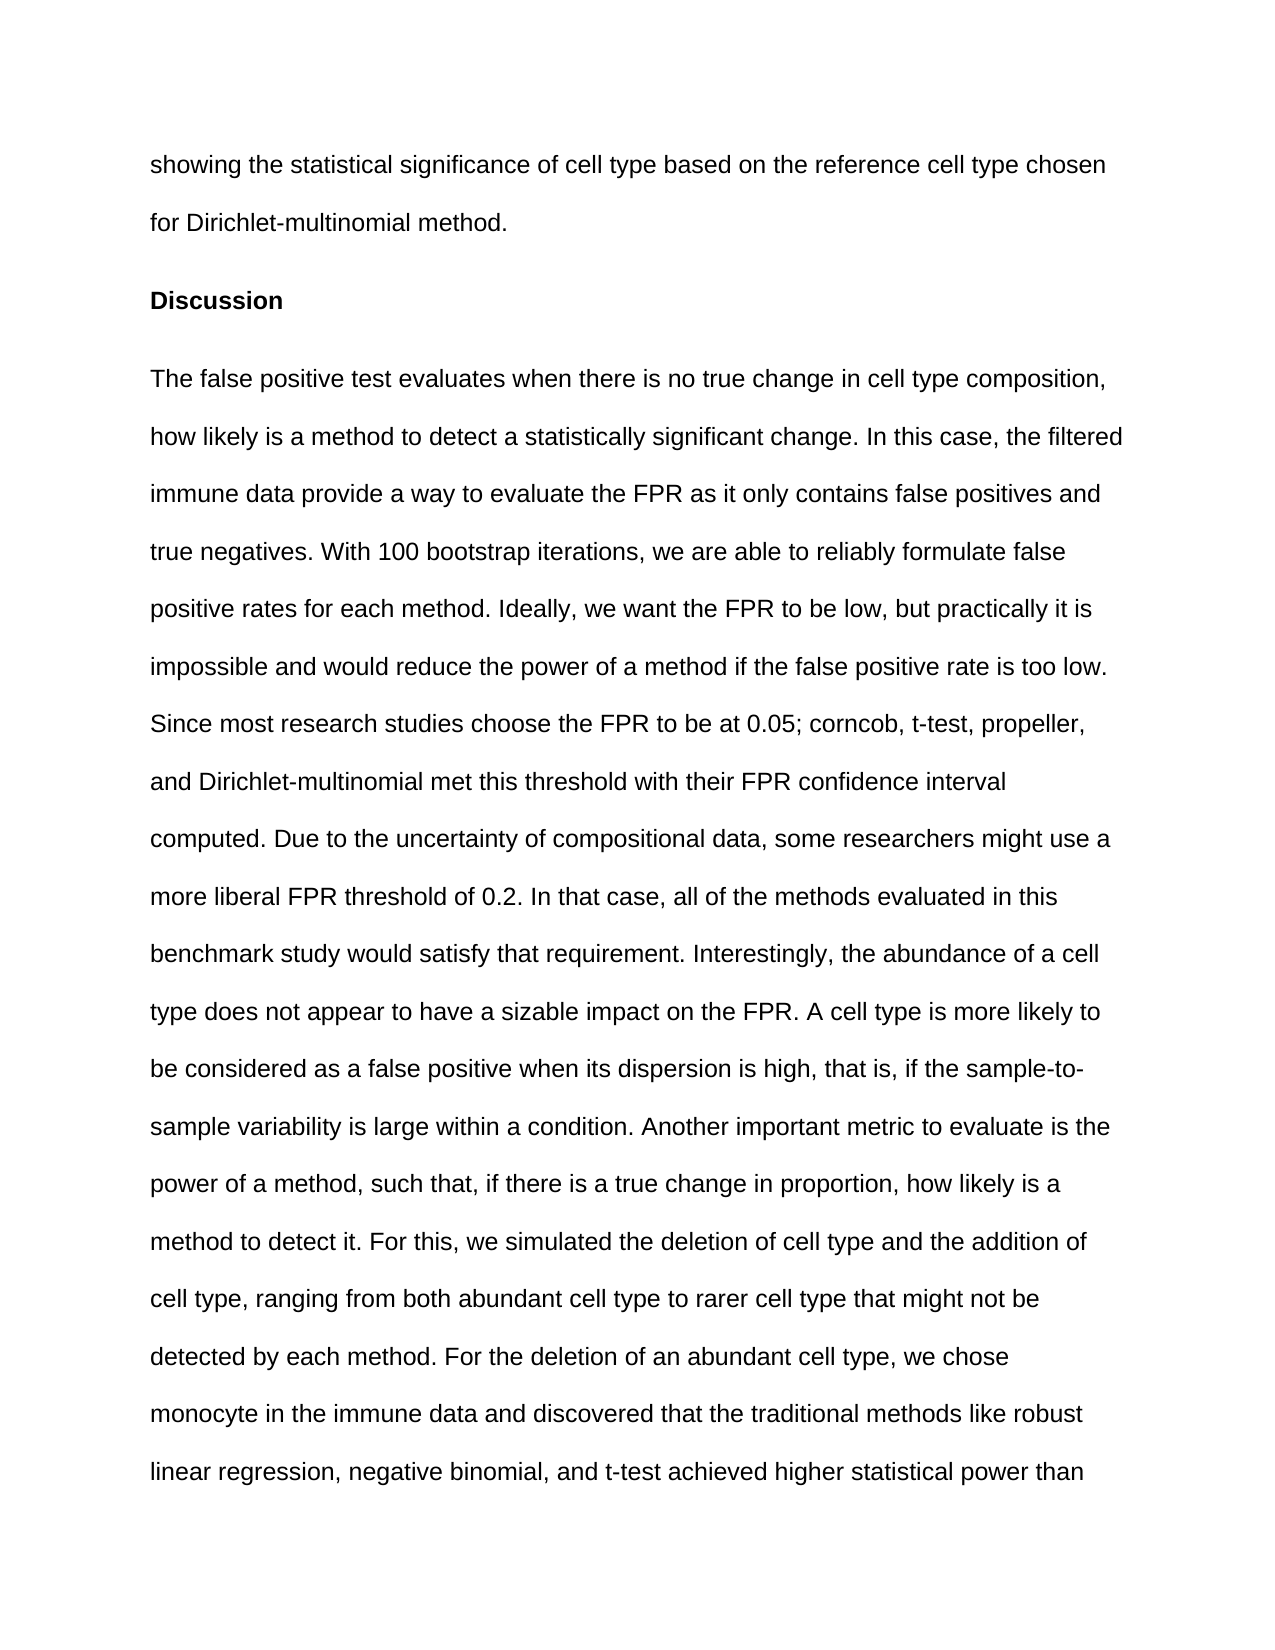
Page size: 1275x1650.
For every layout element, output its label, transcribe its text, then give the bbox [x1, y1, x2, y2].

text Discussion [150, 286, 1125, 314]
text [150, 364, 1125, 1485]
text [150, 150, 1125, 236]
